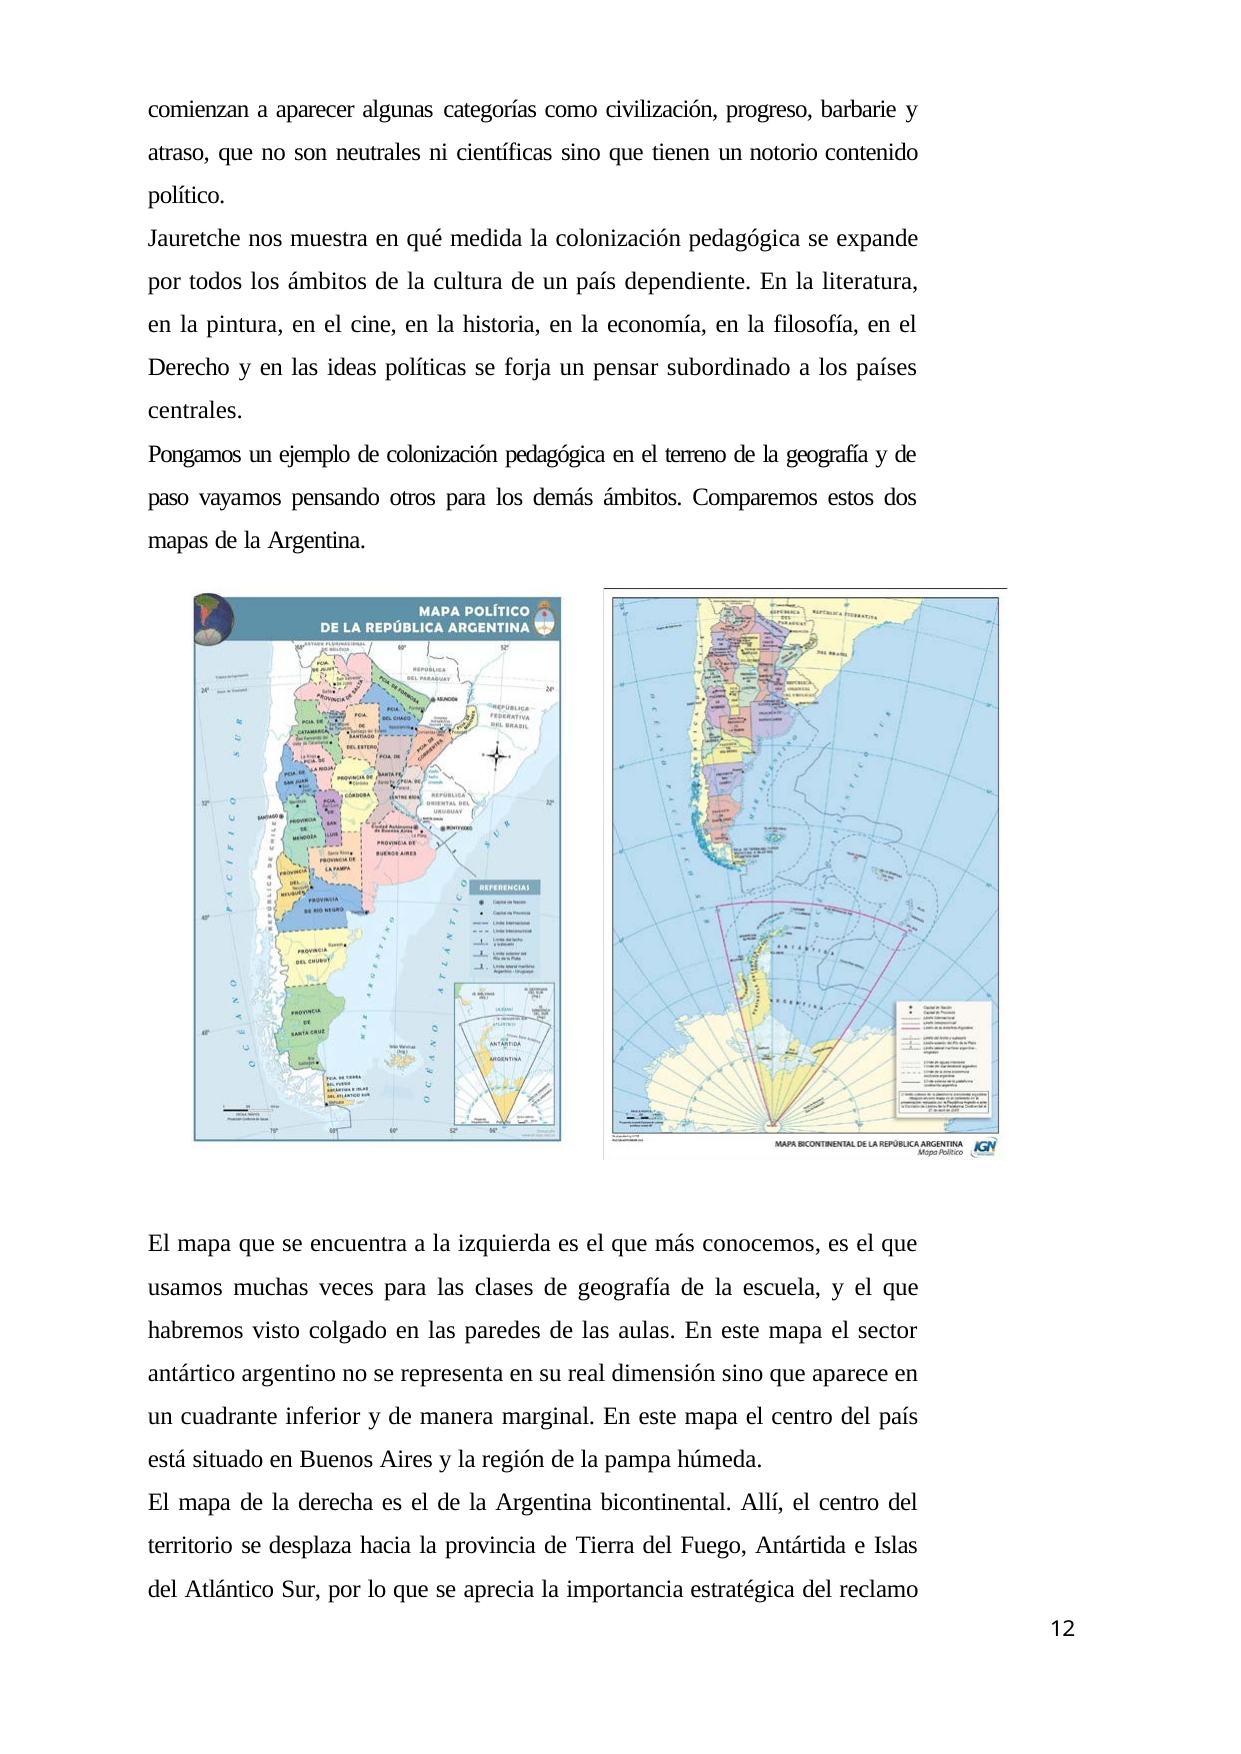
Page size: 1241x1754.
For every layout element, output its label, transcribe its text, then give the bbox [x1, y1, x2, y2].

text Jauretche nos muestra en qué medida la colonización pedagógica se expande por todos los ámbitos de la cultura de un país dependiente. En la literatura, en la pintura, en el cine, en la historia, en la economía, en la filosofía, en el Derecho y en las ideas políticas se forja un pensar subordinado a los países centrales. [148, 223, 918, 424]
picture [603, 588, 1008, 1160]
text Pongamos un ejemplo de colonización pedagógica en el terreno de la geografía y de paso vayamos pensando otros para los demás ámbitos. Comparemos estos dos mapas de la Argentina. [148, 439, 918, 554]
picture [190, 588, 575, 1150]
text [148, 1487, 918, 1602]
text El mapa que se encuentra a la izquierda es el que más conocemos, es el que usamos muchas veces para las clases de geografía de la escuela, y el que habremos visto colgado en las paredes de las aulas. En este mapa el sector antártico argentino no se representa en su real dimensión sino que aparece en un cuadrante inferior y de manera marginal. En este mapa el centro del país está situado en Buenos Aires y la región de la pampa húmeda. [148, 1228, 918, 1473]
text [148, 94, 918, 209]
